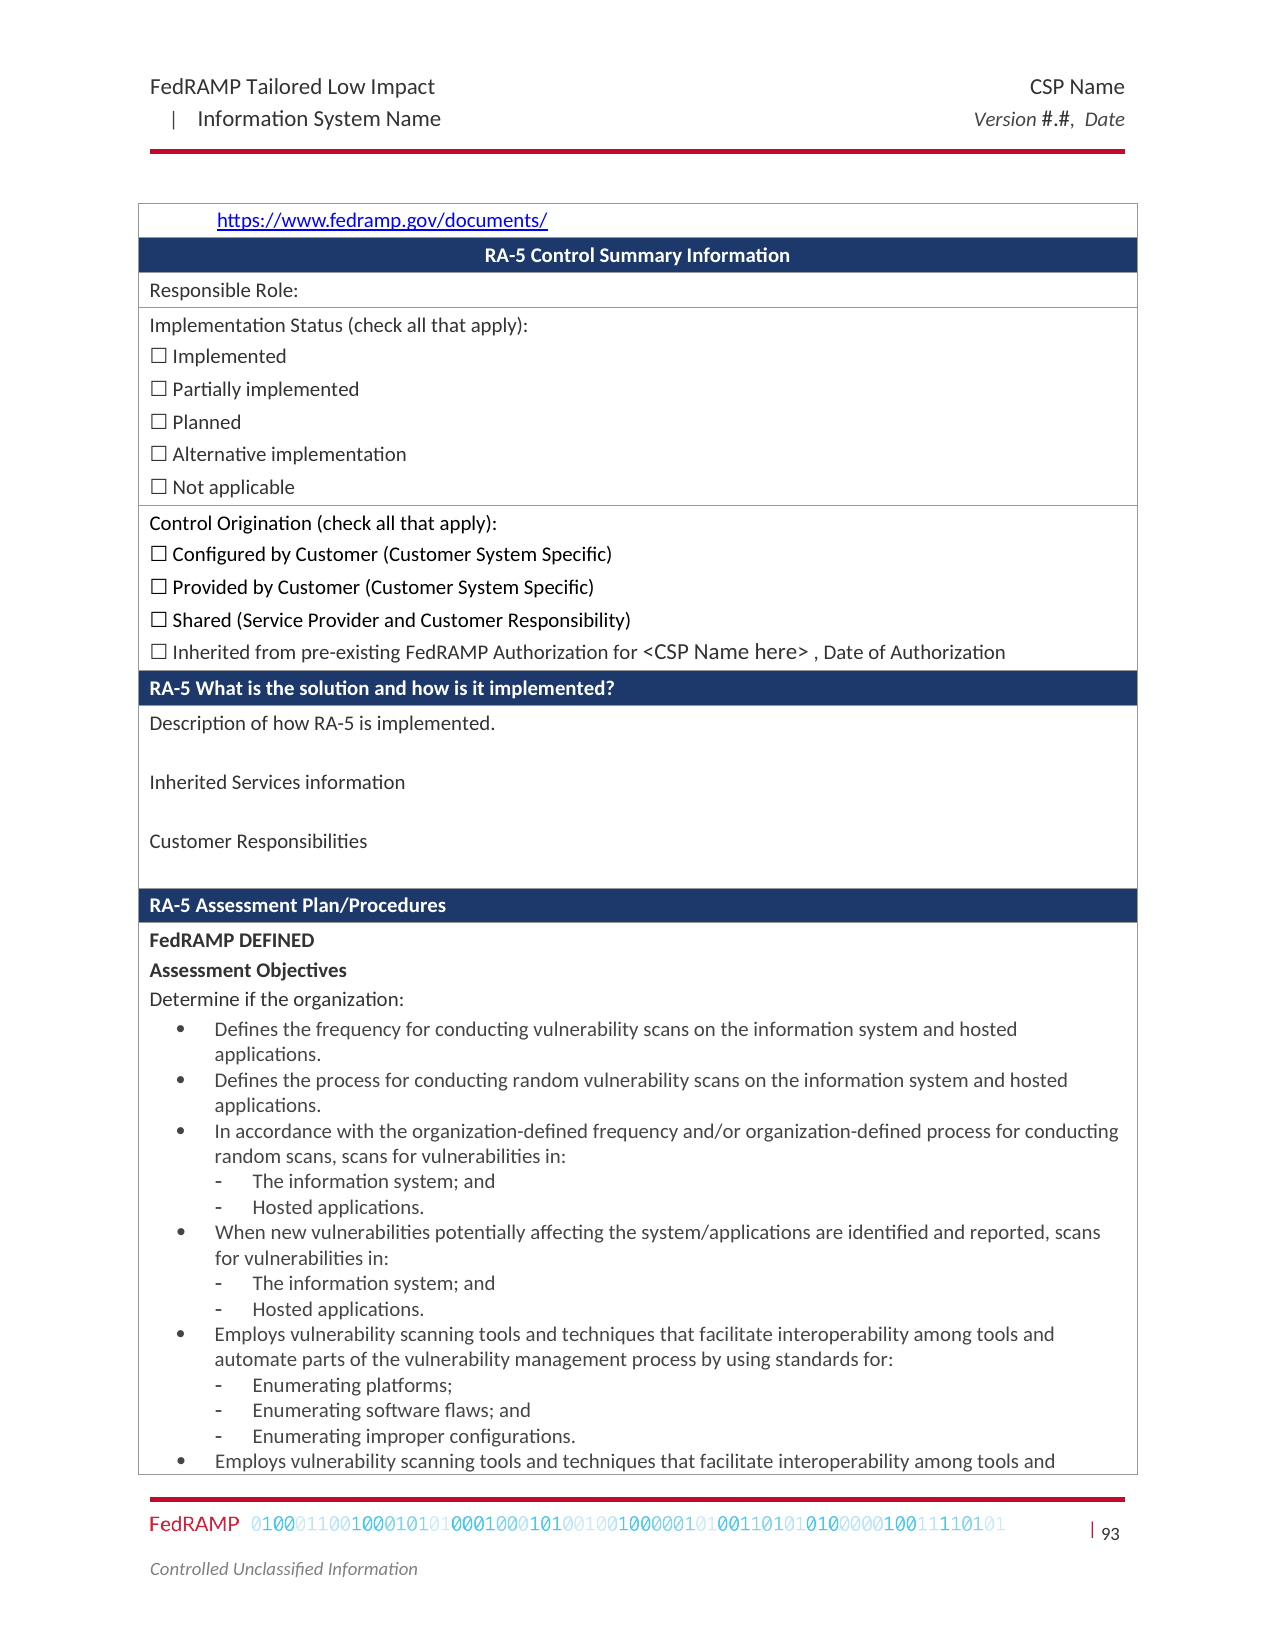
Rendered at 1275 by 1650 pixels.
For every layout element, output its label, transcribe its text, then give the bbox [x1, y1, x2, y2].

table_cell Implementation Status (check all that apply): Implemented Partially implemented Planned Alternative implementation Not applicable [139, 308, 1137, 505]
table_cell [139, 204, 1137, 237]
table_cell RA-5 What is the solution and how is it implemented? [139, 671, 1137, 705]
table_cell Control Origination (check all that apply): Configured by Customer (Customer System Specific) Provided by Customer (Customer System Specific) Shared (Service Provider and Customer Responsibility) Inherited from pre-existing FedRAMP Authorization for , [139, 506, 1137, 670]
table_cell RA-5 Assessment Plan/Procedures [139, 889, 1137, 922]
table_cell Responsible Role: [139, 273, 1137, 307]
table_cell RA-5 Control Summary Information [139, 238, 1137, 272]
picture [150, 1514, 1005, 1540]
table_cell Description of how RA-5 is implemented. Inherited Services information Customer Responsibilities [139, 706, 1137, 887]
